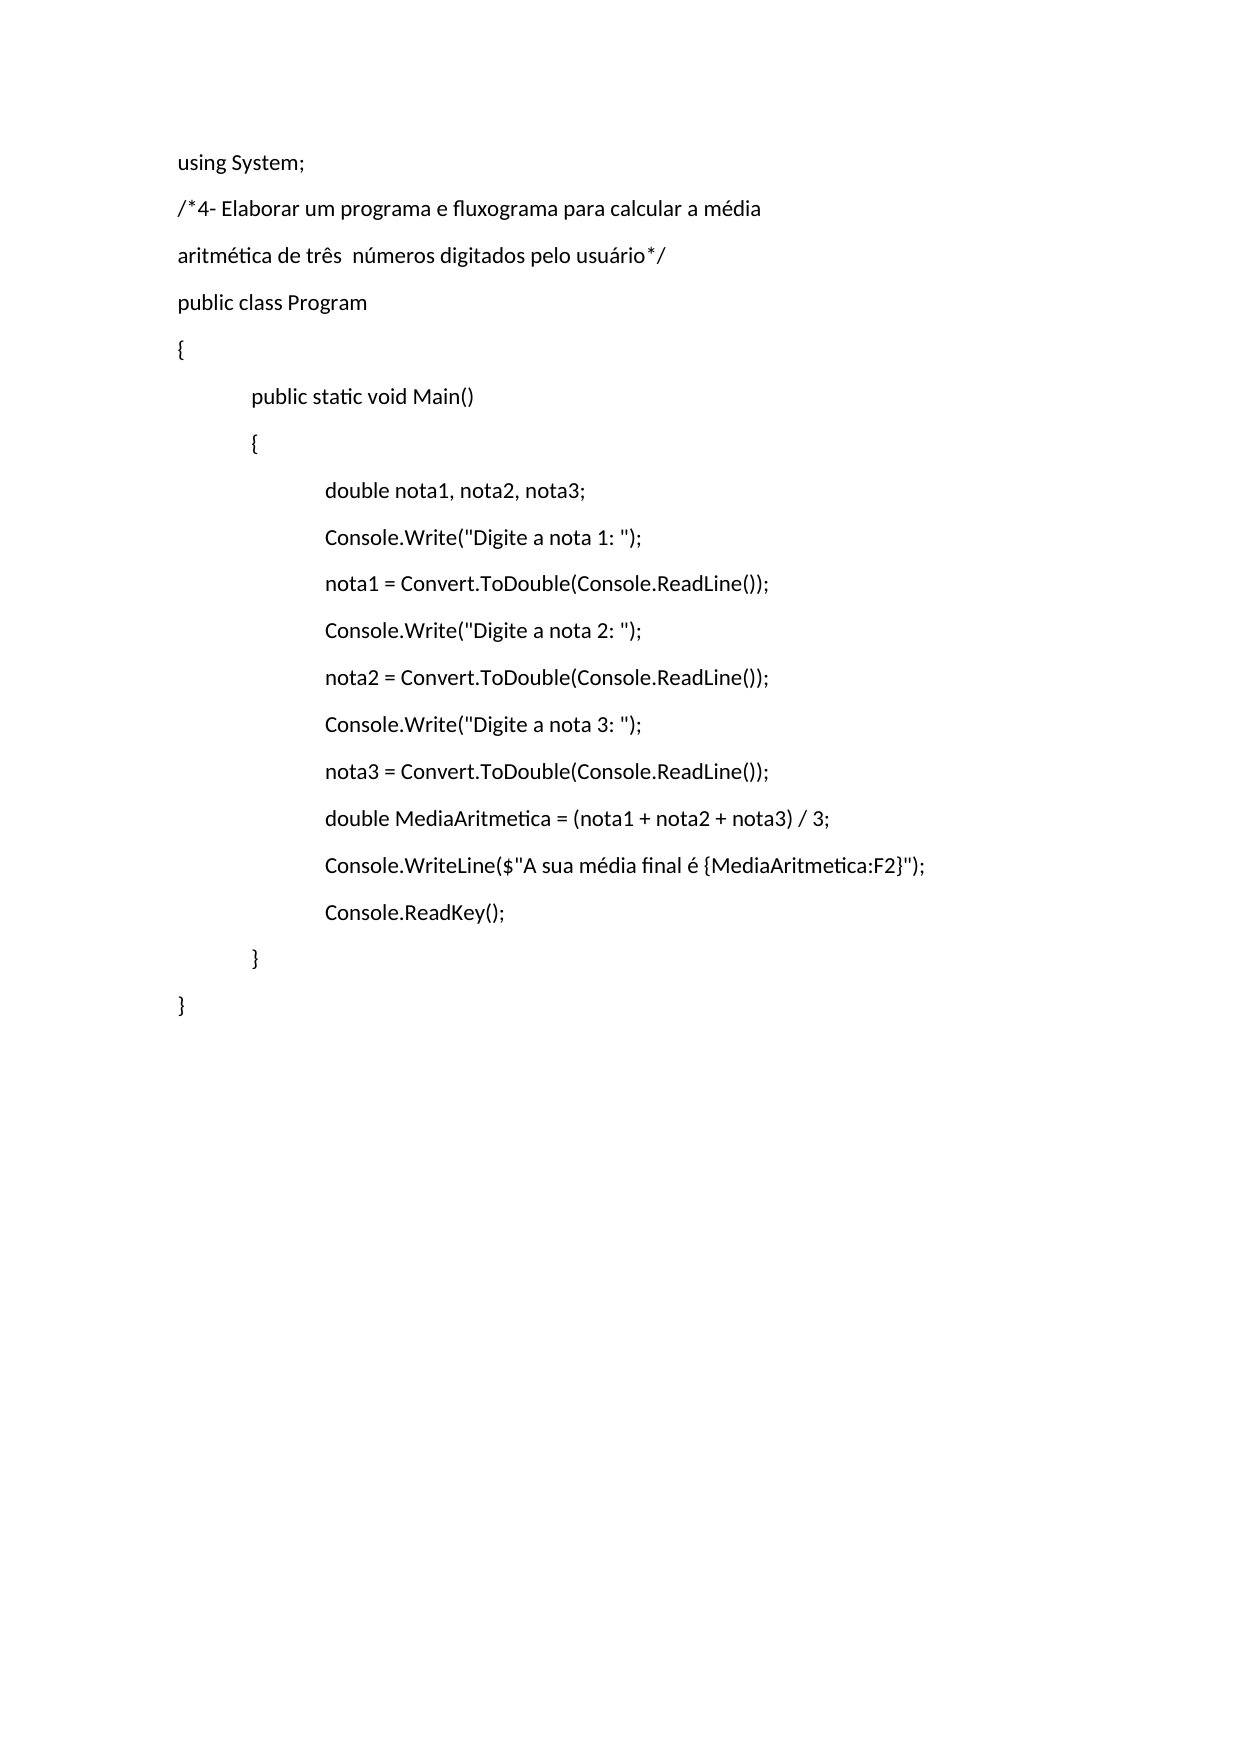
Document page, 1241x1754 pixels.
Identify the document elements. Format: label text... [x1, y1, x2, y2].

text public static void Main() [177, 382, 1063, 410]
text Console.Write("Digite a nota 1: "); [177, 523, 1063, 551]
text double MediaAritmetica = (nota1 + nota2 + nota3) / 3; [177, 804, 1063, 832]
text double nota1, nota2, nota3; [177, 476, 1063, 504]
text Console.ReadKey(); [177, 898, 1063, 926]
text nota3 = Convert.ToDouble(Console.ReadLine()); [177, 757, 1063, 785]
text Console.WriteLine($"A sua média final é {MediaAritmetica:F2}"); [177, 851, 1063, 879]
text } [177, 991, 1063, 1019]
text { [177, 335, 1063, 363]
text aritmética de três números digitados pelo usuário*/ [177, 241, 1063, 269]
text } [177, 944, 1063, 972]
text /*4- Elaborar um programa e fluxograma para calcular a média [177, 194, 1063, 222]
text nota1 = Convert.ToDouble(Console.ReadLine()); [177, 569, 1063, 597]
text Console.Write("Digite a nota 3: "); [177, 710, 1063, 738]
text Console.Write("Digite a nota 2: "); [177, 616, 1063, 644]
text using System; [177, 148, 1063, 176]
text public class Program [177, 288, 1063, 316]
text nota2 = Convert.ToDouble(Console.ReadLine()); [177, 663, 1063, 691]
text { [177, 429, 1063, 457]
